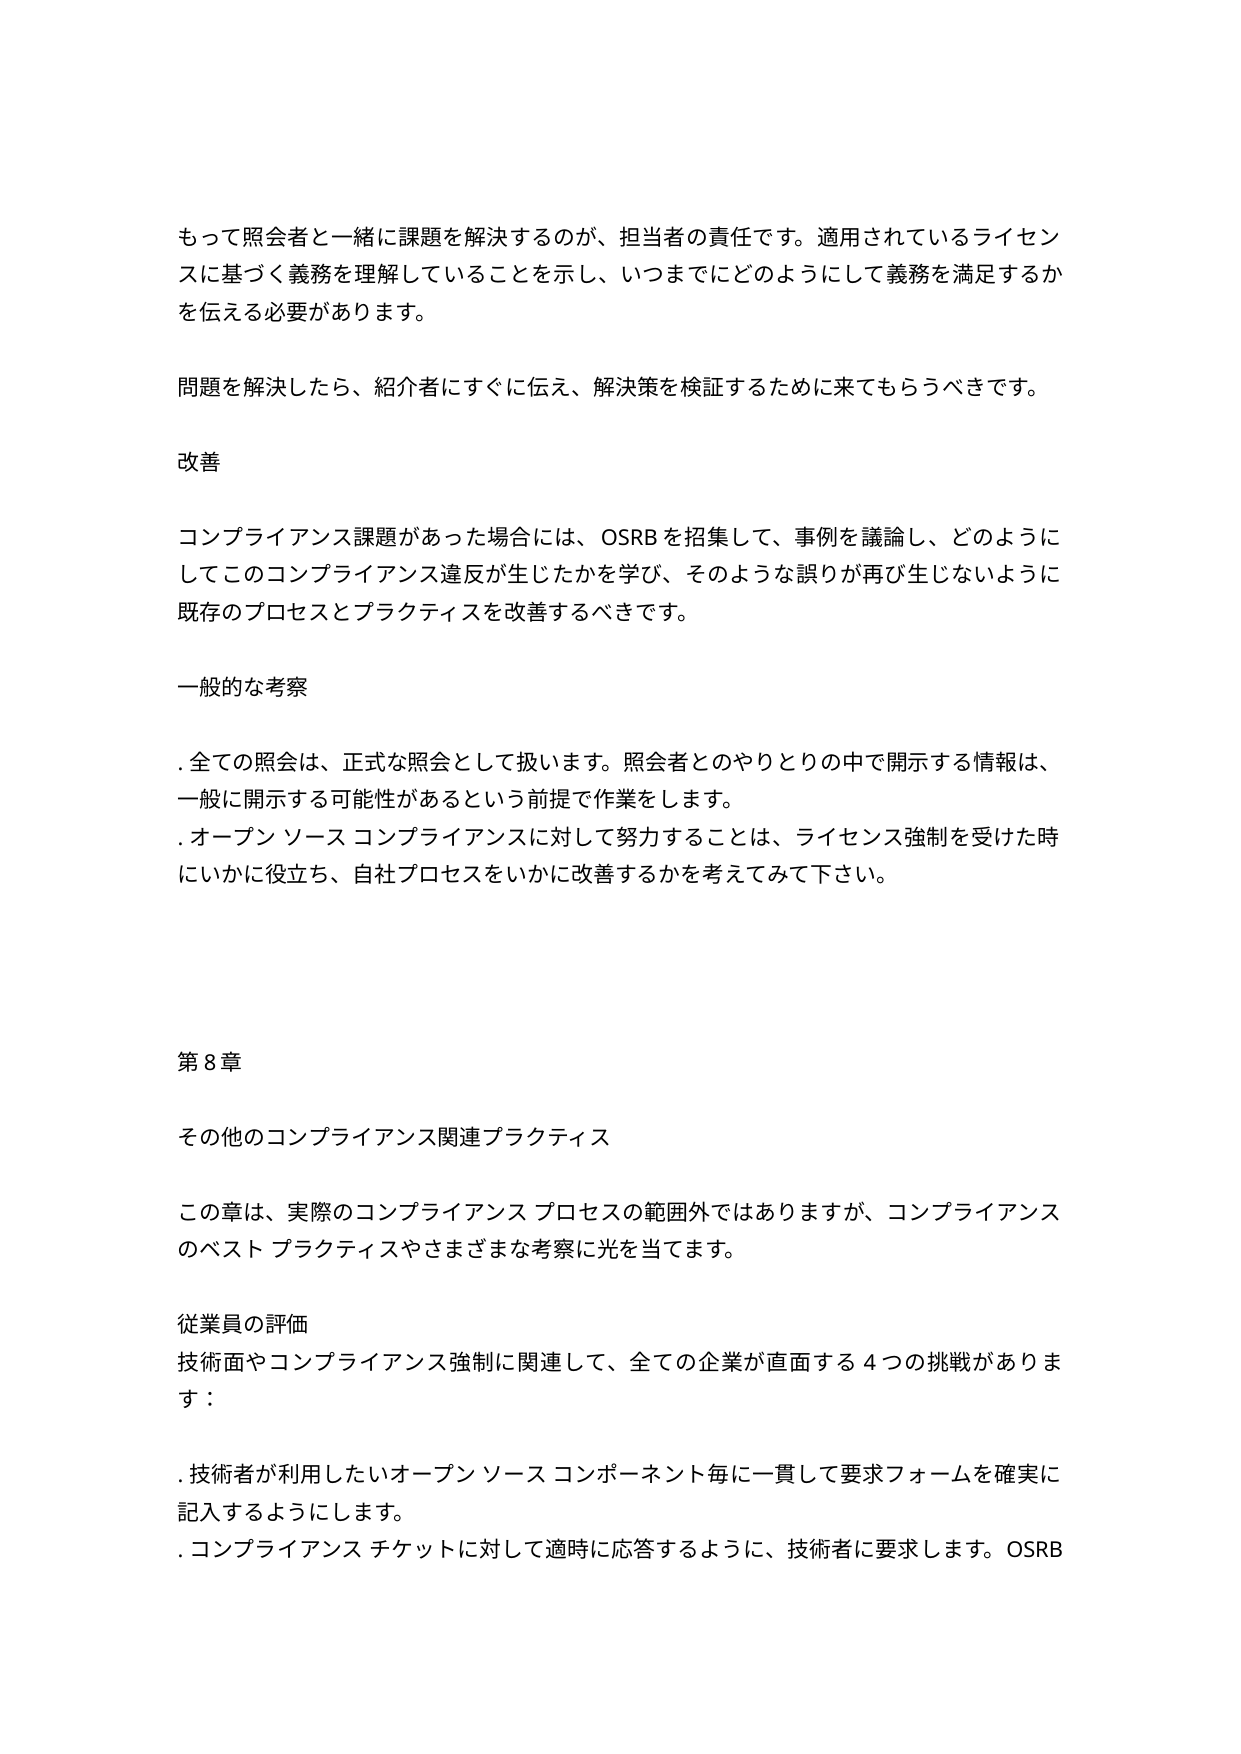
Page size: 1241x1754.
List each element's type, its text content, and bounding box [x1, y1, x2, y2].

text この章は、実際のコンプライアンス プロセスの範囲外ではありますが、コンプライアンスのベスト プラクティスやさまざまな考察に光を当てます。 [177, 1192, 1063, 1267]
text . 技術者が利用したいオープン ソース コンポーネント毎に一貫して要求フォームを確実に記入するようにします。 [177, 1454, 1063, 1529]
text 技術面やコンプライアンス強制に関連して、全ての企業が直面する4つの挑戦があります： [177, 1342, 1063, 1417]
text 一般的な考察 [177, 667, 1063, 704]
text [177, 217, 1063, 329]
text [177, 1529, 1063, 1567]
text . 全ての照会は、正式な照会として扱います。照会者とのやりとりの中で開示する情報は、一般に開示する可能性があるという前提で作業をします。 [177, 742, 1063, 817]
text その他のコンプライアンス関連プラクティス [177, 1117, 1063, 1154]
text 第8章 [177, 1042, 1063, 1079]
text . オープン ソース コンプライアンスに対して努力することは、ライセンス強制を受けた時にいかに役立ち、自社プロセスをいかに改善するかを考えてみて下さい。 [177, 817, 1063, 892]
text 問題を解決したら、紹介者にすぐに伝え、解決策を検証するために来てもらうべきです。 [177, 367, 1063, 404]
text 改善 [177, 442, 1063, 479]
text 従業員の評価 [177, 1304, 1063, 1342]
text コンプライアンス課題があった場合には、OSRBを招集して、事例を議論し、どのようにしてこのコンプライアンス違反が生じたかを学び、そのような誤りが再び生じないように、既存のプロセスとプラクティスを改善するべきです。 [177, 517, 1063, 629]
